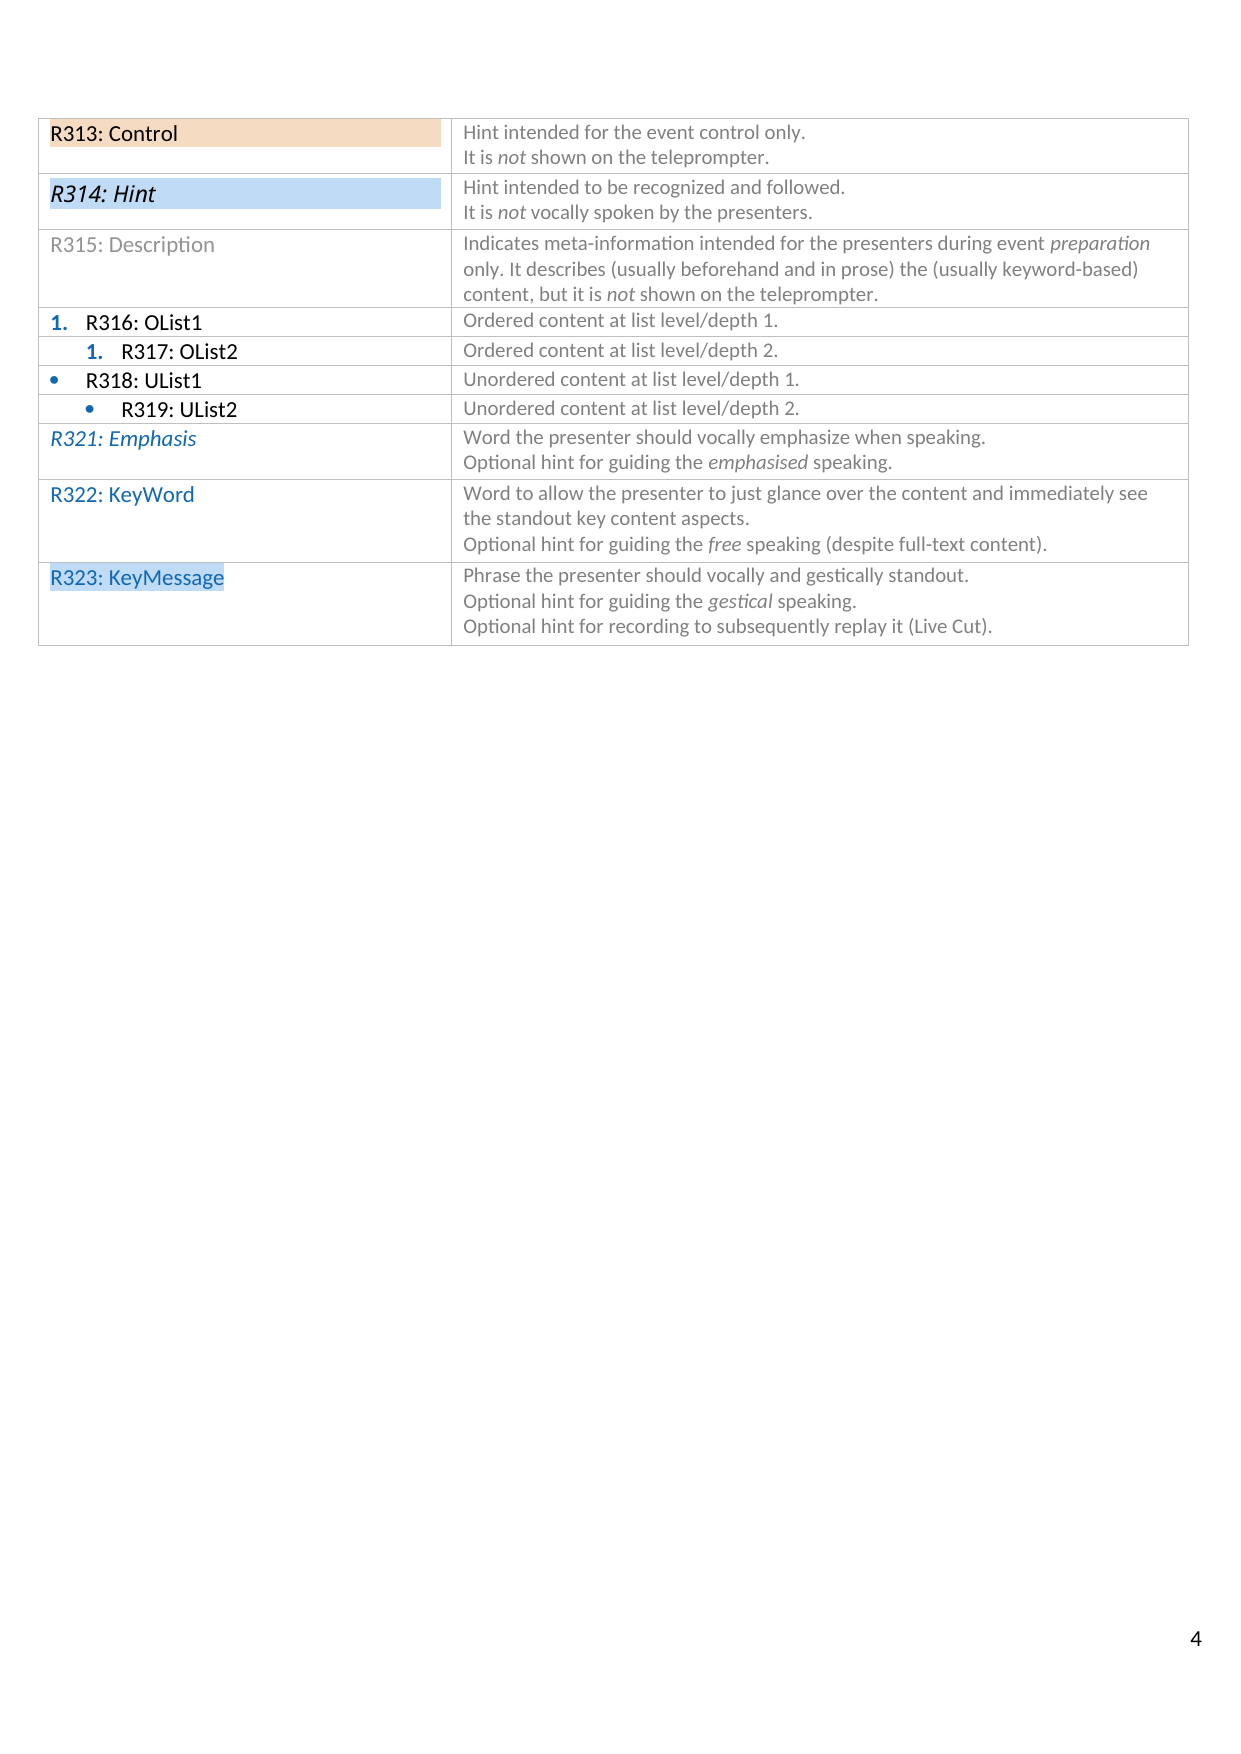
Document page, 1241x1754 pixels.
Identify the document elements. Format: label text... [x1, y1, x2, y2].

table_cell R318: UList1 [39, 366, 451, 394]
table_cell R315: Description [39, 230, 451, 307]
table_cell R321: Emphasis [39, 424, 451, 479]
table_cell R319: UList2 [39, 395, 451, 423]
table_cell R323: KeyMessage [39, 563, 451, 645]
table_cell Ordered content at list level/depth 1. [452, 308, 1188, 336]
table_cell R314: Hint [39, 174, 451, 229]
table_cell Ordered content at list level/depth 2. [452, 337, 1188, 365]
table_cell Word to allow the presenter to just glance over the content and immediately see the standout key content aspects. Optional hint for guiding the free speaking (despite full-text content). [452, 480, 1188, 562]
table_cell Hint intended to be recognized and followed. It is not vocally spoken by the presenters. [452, 174, 1188, 229]
table_cell R316: OList1 [39, 308, 451, 336]
table_cell Word the presenter should vocally emphasize when speaking. Optional hint for guiding the emphasised speaking. [452, 424, 1188, 479]
table_cell R313: Control [39, 119, 451, 173]
table_cell Unordered content at list level/depth 1. [452, 366, 1188, 394]
table_cell R322: KeyWord [39, 480, 451, 562]
table_cell R317: OList2 [39, 337, 451, 365]
table_cell Unordered content at list level/depth 2. [452, 395, 1188, 423]
table_cell Hint intended for the event control only. It is not shown on the teleprompter. [452, 119, 1188, 173]
table_cell Phrase the presenter should vocally and gestically standout. Optional hint for guiding the gestical speaking. Optional hint for recording to subsequently replay it (Live Cut). [452, 563, 1188, 645]
